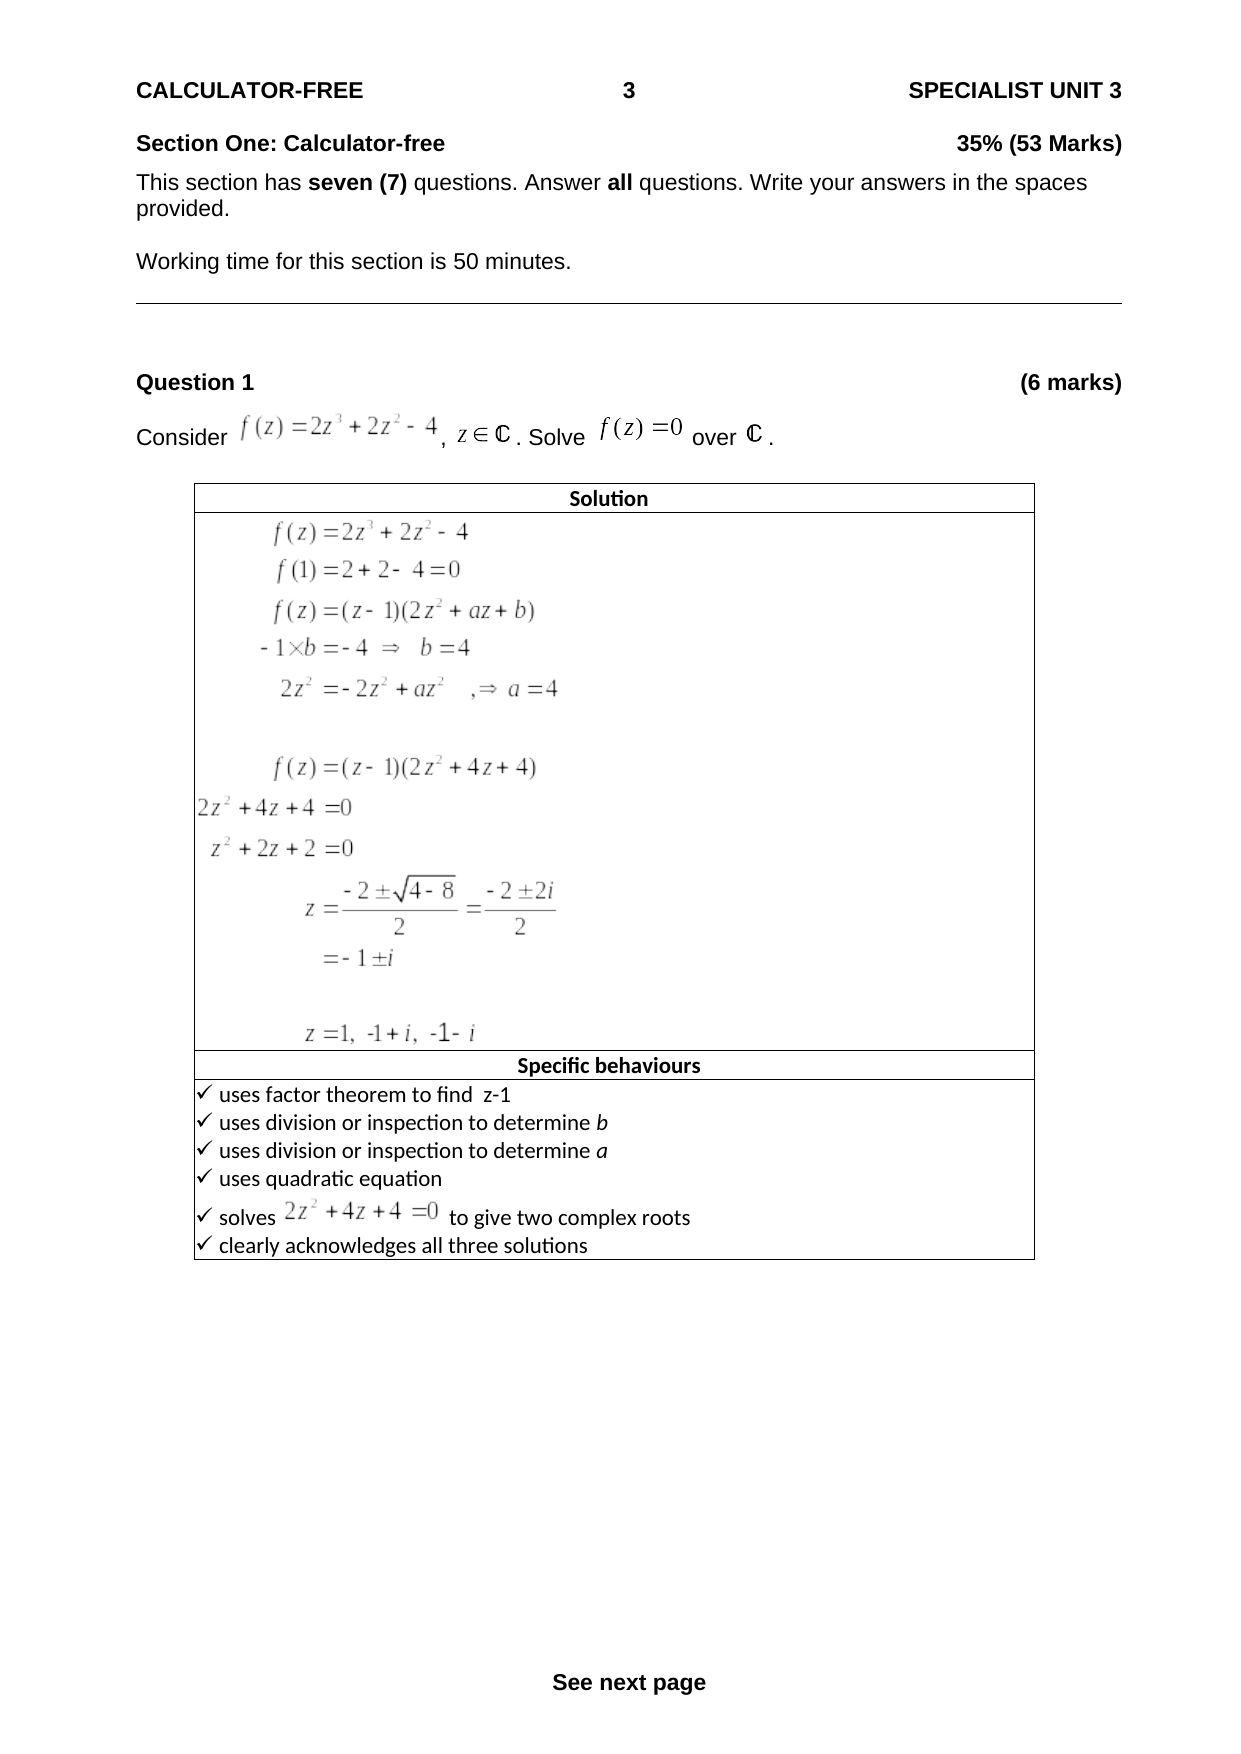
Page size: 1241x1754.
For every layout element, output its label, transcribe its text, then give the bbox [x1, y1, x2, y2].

text Working time for this section is 50 minutes. [136, 248, 1122, 274]
text This section has seven (7) questions. Answer all questions. Write your answers in the spaces provided. [136, 169, 1122, 221]
text Question 1 (6 marks) [136, 369, 1122, 395]
text Section One: Calculator-free 35% (53 Marks) [136, 130, 1122, 156]
text Consider , . Solve over . [136, 408, 1122, 450]
